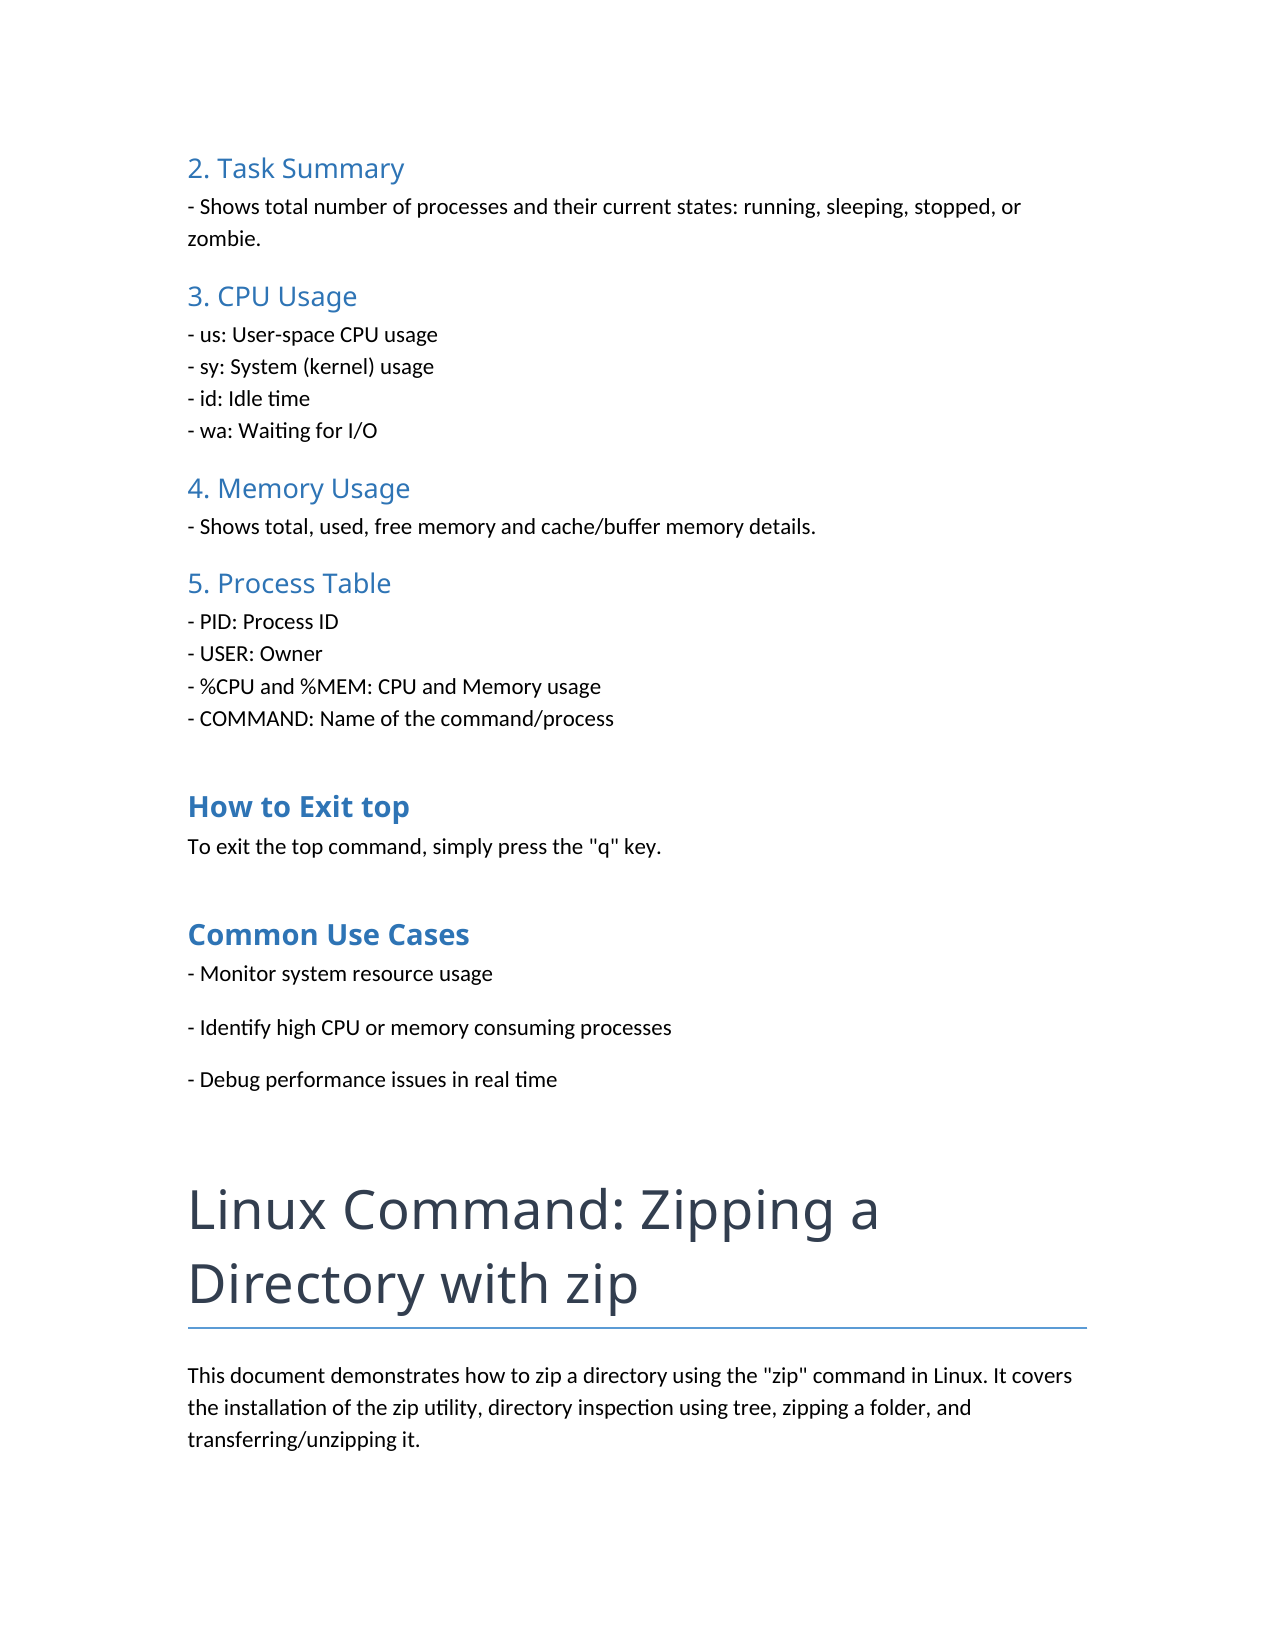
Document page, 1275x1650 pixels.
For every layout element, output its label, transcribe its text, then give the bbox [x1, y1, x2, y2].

text To exit the top command, simply press the "q" key. [187, 832, 1087, 860]
text - Identify high CPU or memory consuming processes [187, 1013, 1087, 1041]
text - Debug performance issues in real time [187, 1066, 1087, 1094]
text This document demonstrates how to zip a directory using the "zip" command in Linux. It covers the installation of the zip utility, directory inspection using tree, zipping a folder, and transferring/unzipping it. [187, 1361, 1087, 1453]
text - Shows total number of processes and their current states: running, sleeping, stopped, or zombie. [187, 192, 1087, 253]
subtitle 2. Task Summary [187, 150, 1087, 187]
text - us: User-space CPU usage - sy: System (kernel) usage - id: Idle time - wa: Waiting for I/O [187, 320, 1087, 444]
text - PID: Process ID - USER: Owner - %CPU and %MEM: CPU and Memory usage - COMMAND: Name of the command/process [187, 607, 1087, 732]
subtitle 3. CPU Usage [187, 278, 1087, 314]
text - Shows total, used, free memory and cache/buffer memory details. [187, 512, 1087, 540]
subtitle Common Use Cases [187, 914, 1087, 954]
subtitle 5. Process Table [187, 565, 1087, 602]
title Linux Command: Zipping a Directory with zip [187, 1172, 1087, 1329]
text - Monitor system resource usage [187, 959, 1087, 988]
subtitle How to Exit top [187, 786, 1087, 826]
subtitle 4. Memory Usage [187, 469, 1087, 506]
